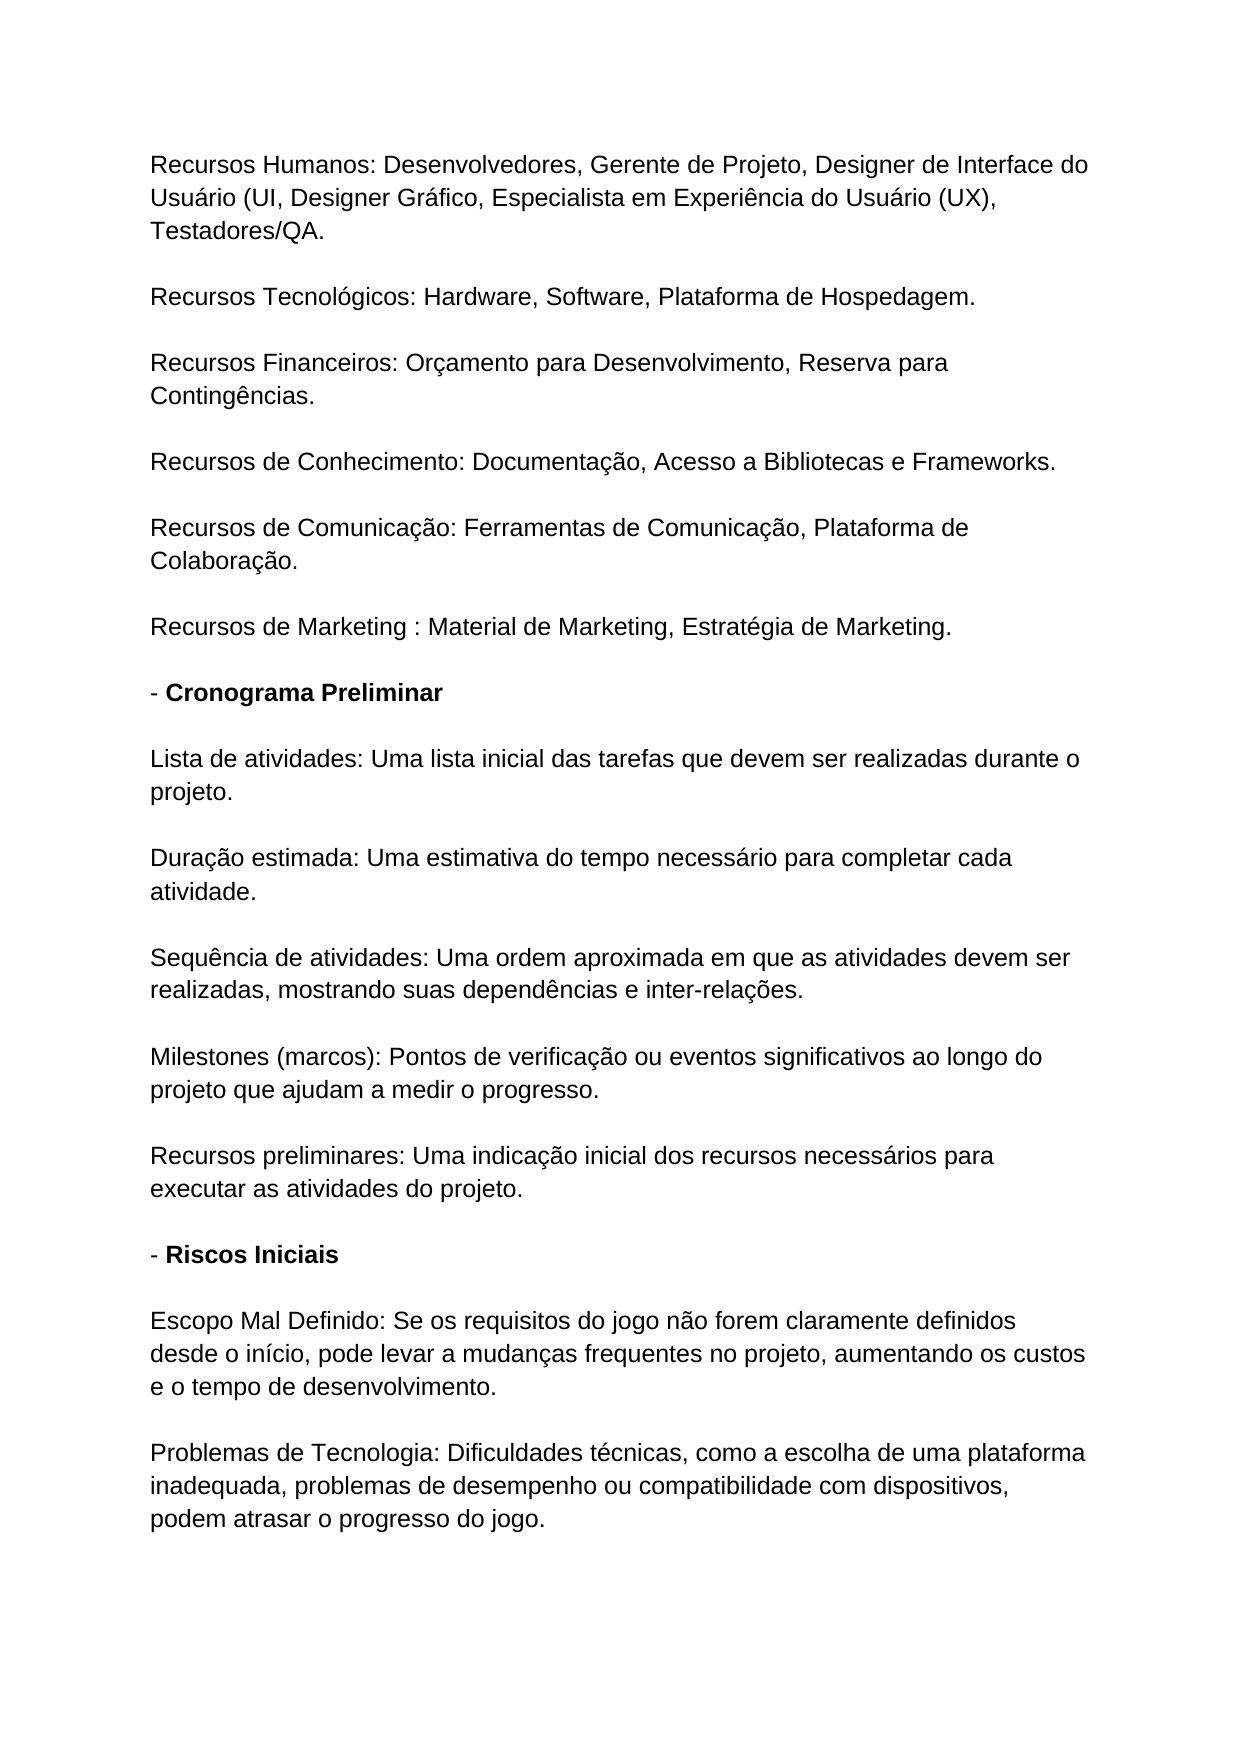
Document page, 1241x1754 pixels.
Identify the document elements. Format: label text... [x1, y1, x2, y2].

text - Cronograma Preliminar [150, 678, 1090, 707]
text Recursos Tecnológicos: Hardware, Software, Plataforma de Hospedagem. [150, 282, 1090, 311]
text Duração estimada: Uma estimativa do tempo necessário para completar cada atividade. [150, 843, 1090, 905]
text Recursos preliminares: Uma indicação inicial dos recursos necessários para executar as atividades do projeto. [150, 1141, 1090, 1202]
text Recursos Humanos: Desenvolvedores, Gerente de Projeto, Designer de Interface do Usuário (UI, Designer Gráfico, Especialista em Experiência do Usuário (UX), Testadores/QA. [150, 150, 1090, 245]
text Milestones (marcos): Pontos de verificação ou eventos significativos ao longo do projeto que ajudam a medir o progresso. [150, 1042, 1090, 1103]
text - Riscos Iniciais [150, 1240, 1090, 1268]
text Sequência de atividades: Uma ordem aproximada em que as atividades devem ser realizadas, mostrando suas dependências e inter-relações. [150, 942, 1090, 1004]
text Recursos Financeiros: Orçamento para Desenvolvimento, Reserva para Contingências. [150, 348, 1090, 410]
text Lista de atividades: Uma lista inicial das tarefas que devem ser realizadas durante o projeto. [150, 744, 1090, 806]
text Recursos de Marketing : Material de Marketing, Estratégia de Marketing. [150, 612, 1090, 641]
text Problemas de Tecnologia: Dificuldades técnicas, como a escolha de uma plataforma inadequada, problemas de desempenho ou compatibilidade com dispositivos, podem atrasar o progresso do jogo. [150, 1438, 1090, 1533]
text Escopo Mal Definido: Se os requisitos do jogo não forem claramente definidos desde o início, pode levar a mudanças frequentes no projeto, aumentando os custos e o tempo de desenvolvimento. [150, 1306, 1090, 1401]
text Recursos de Conhecimento: Documentação, Acesso a Bibliotecas e Frameworks. [150, 447, 1090, 476]
text Recursos de Comunicação: Ferramentas de Comunicação, Plataforma de Colaboração. [150, 513, 1090, 575]
